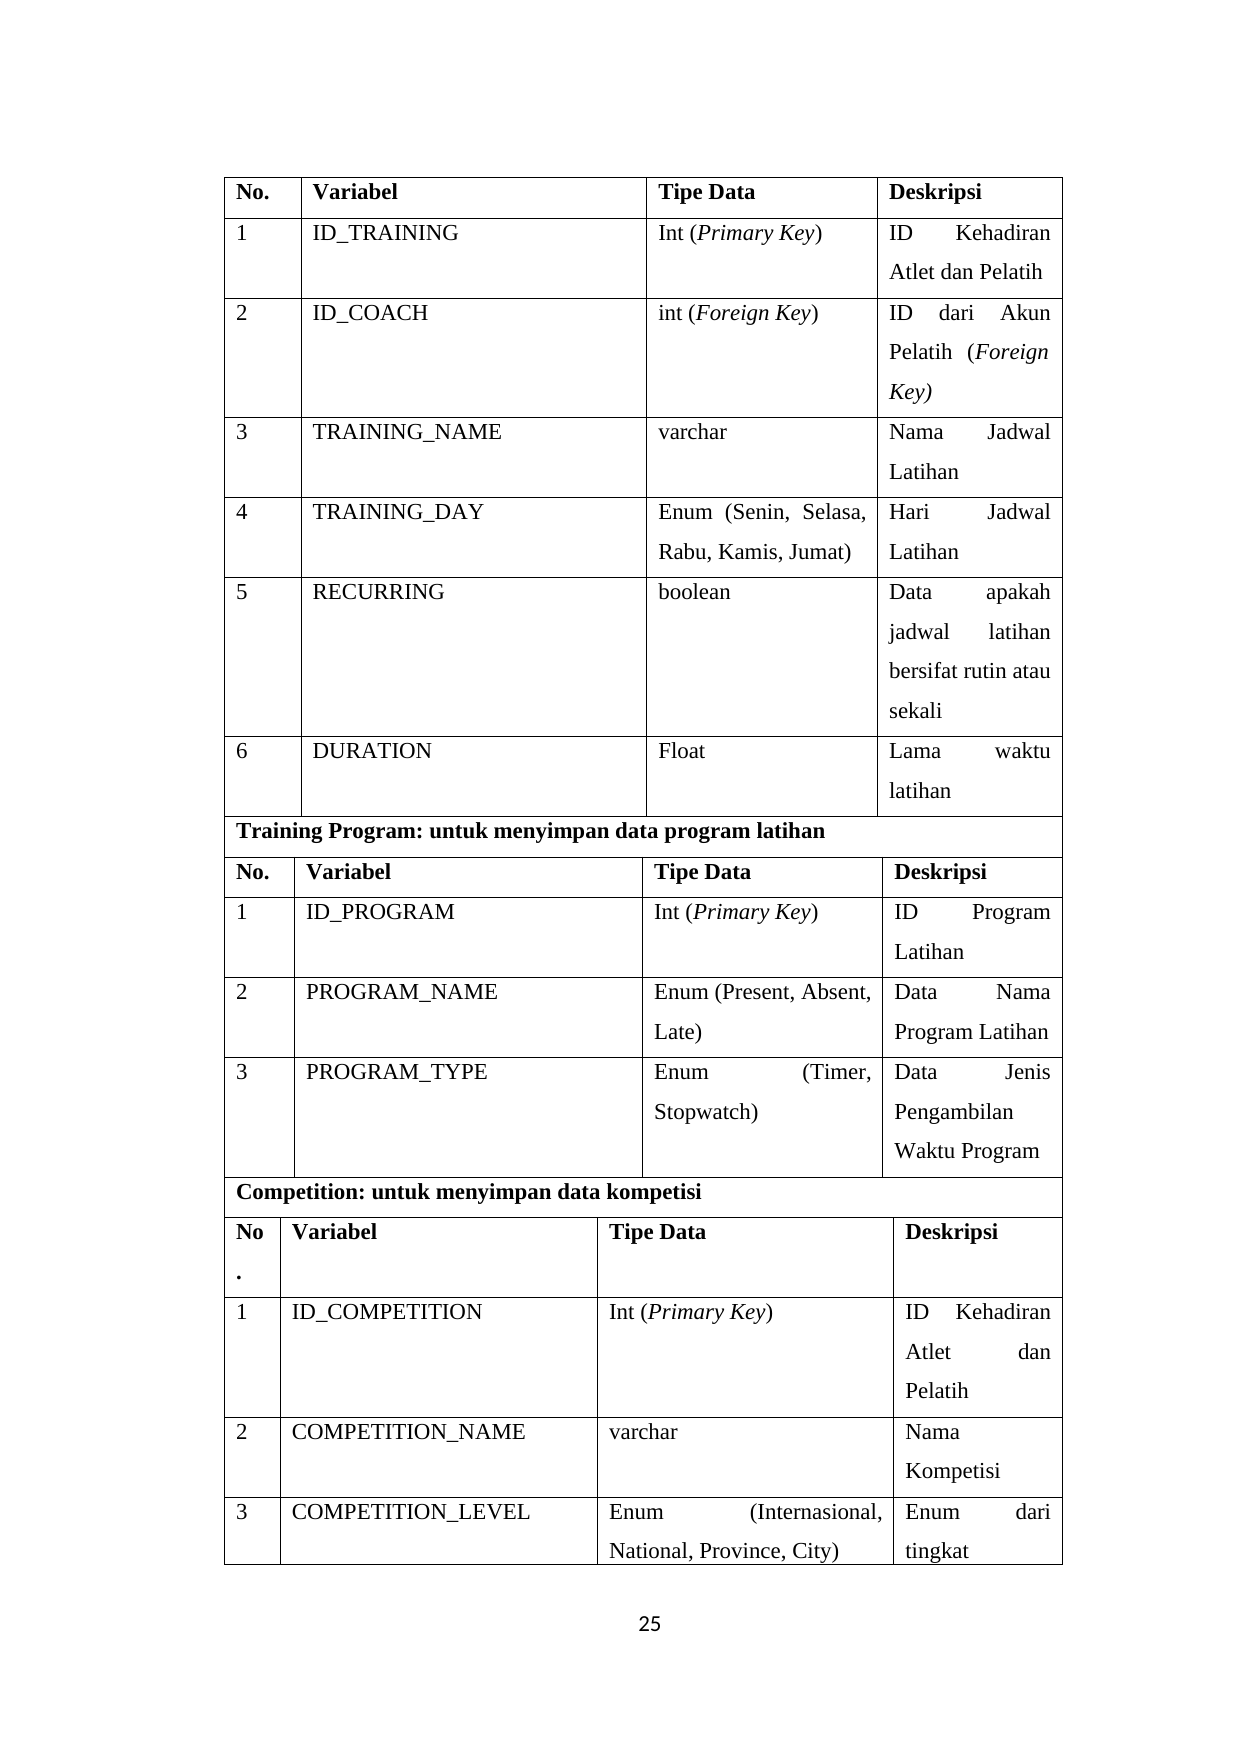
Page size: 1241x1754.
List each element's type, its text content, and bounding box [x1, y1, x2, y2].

table_cell Enum (Senin, Selasa, Rabu, Kamis, Jumat) [647, 498, 877, 577]
table_cell Data apakah jadwal latihan bersifat rutin atau sekali [878, 578, 1062, 736]
table_cell TRAINING_NAME [302, 418, 646, 497]
table_cell Nama Jadwal Latihan [878, 418, 1062, 497]
table_cell Enum (Timer, Stopwatch) [643, 1058, 882, 1177]
table_cell No. [225, 1218, 280, 1297]
table_cell 1 [225, 1298, 280, 1417]
table_cell Data Jenis Pengambilan Waktu Program [883, 1058, 1062, 1177]
table_cell TRAINING_DAY [302, 498, 646, 577]
table_cell Float [647, 737, 877, 816]
table_cell int (Foreign Key) [647, 299, 877, 417]
table_cell Lama waktu latihan [878, 737, 1062, 816]
table_cell Tipe Data [643, 858, 882, 897]
table_cell Int (Primary Key) [647, 219, 877, 298]
table_cell Data Nama Program Latihan [883, 978, 1062, 1057]
table_cell ID Kehadiran Atlet dan Pelatih [894, 1298, 1062, 1417]
table_cell Variabel [302, 178, 646, 218]
table_cell Variabel [281, 1218, 597, 1297]
table_cell Int (Primary Key) [643, 898, 882, 977]
table_cell ID_COMPETITION [281, 1298, 597, 1417]
table_cell Hari Jadwal Latihan [878, 498, 1062, 577]
table_cell PROGRAM_TYPE [295, 1058, 642, 1177]
table_cell varchar [598, 1418, 893, 1497]
table_cell Nama Kompetisi [894, 1418, 1062, 1497]
table_cell Tipe Data [598, 1218, 893, 1297]
table_cell Deskripsi [894, 1218, 1062, 1297]
table_cell RECURRING [302, 578, 646, 736]
table_cell 1 [225, 898, 294, 977]
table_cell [598, 1498, 893, 1563]
table_cell PROGRAM_NAME [295, 978, 642, 1057]
table_cell 1 [225, 219, 301, 298]
table_cell 3 [225, 418, 301, 497]
table_cell Enum (Present, Absent, Late) [643, 978, 882, 1057]
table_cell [894, 1498, 1062, 1563]
table_cell 3 [225, 1058, 294, 1177]
table_cell ID_PROGRAM [295, 898, 642, 977]
table_cell Variabel [295, 858, 642, 897]
table_cell ID Kehadiran Atlet dan Pelatih [878, 219, 1062, 298]
table_cell No. [225, 178, 301, 218]
table_cell ID_TRAINING [302, 219, 646, 298]
table_cell 2 [225, 978, 294, 1057]
table_cell 4 [225, 498, 301, 577]
table_cell No. [225, 858, 294, 897]
table_cell 5 [225, 578, 301, 736]
table_cell Deskripsi [878, 178, 1062, 218]
table_cell Training Program: untuk menyimpan data program latihan [225, 817, 1062, 857]
table_cell Competition: untuk menyimpan data kompetisi [225, 1178, 1062, 1217]
table_cell COMPETITION_NAME [281, 1418, 597, 1497]
table_cell ID_COACH [302, 299, 646, 417]
table_cell 2 [225, 299, 301, 417]
table_cell boolean [647, 578, 877, 736]
table_cell Int (Primary Key) [598, 1298, 893, 1417]
table_cell ID dari Akun Pelatih (Foreign Key) [878, 299, 1062, 417]
table_cell 3 [225, 1498, 280, 1563]
table_cell 2 [225, 1418, 280, 1497]
table_cell DURATION [302, 737, 646, 816]
table_cell 6 [225, 737, 301, 816]
table_cell varchar [647, 418, 877, 497]
table_cell Deskripsi [883, 858, 1062, 897]
table_cell ID Program Latihan [883, 898, 1062, 977]
table_cell Tipe Data [647, 178, 877, 218]
table_cell COMPETITION_LEVEL [281, 1498, 597, 1563]
